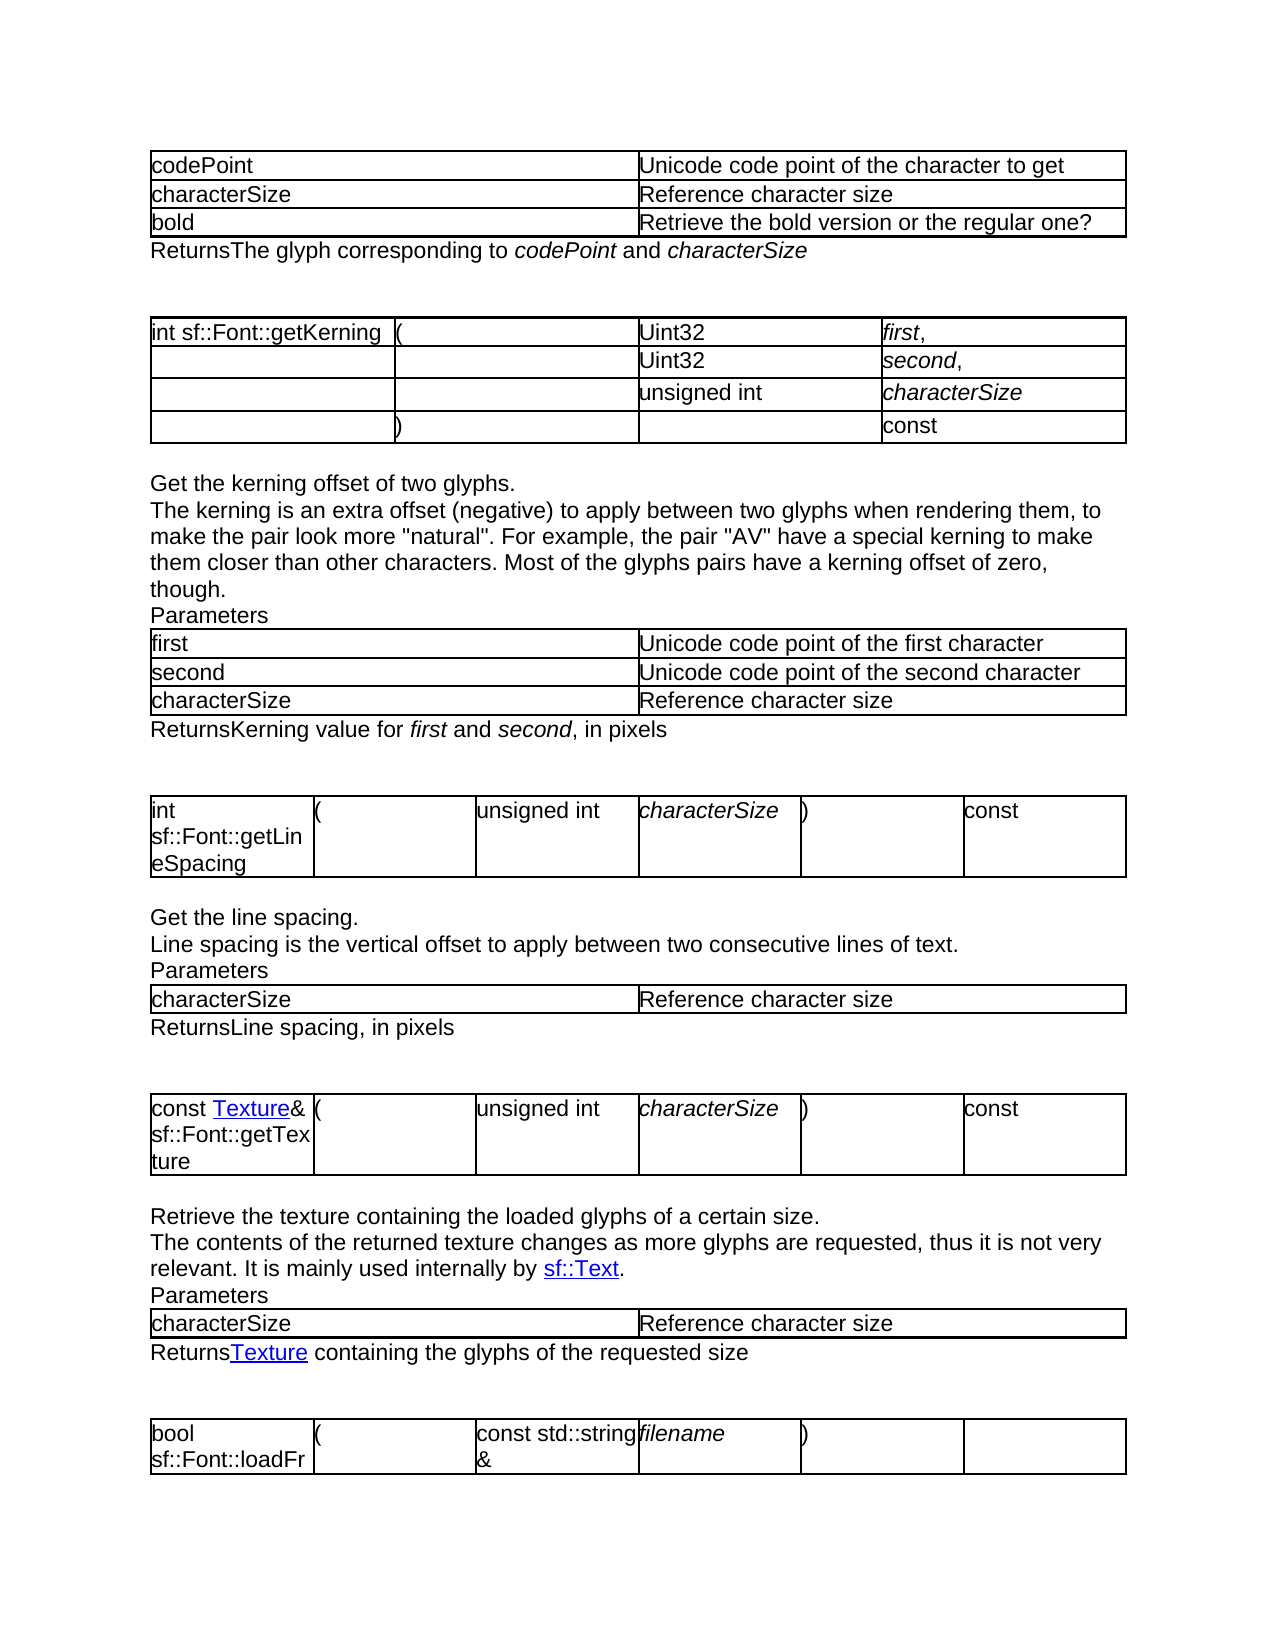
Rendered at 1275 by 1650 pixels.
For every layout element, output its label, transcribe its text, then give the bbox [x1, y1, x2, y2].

table_header [965, 1420, 1125, 1472]
table_cell unsigned int [640, 379, 881, 409]
text ReturnsLine spacing, in pixels [150, 1014, 1125, 1040]
table_header characterSize [640, 1095, 800, 1174]
table_cell [152, 412, 394, 442]
table_cell [640, 412, 881, 442]
text The contents of the returned texture changes as more glyphs are requested, thus it is not very relevant. It is mainly used internally by sf::Text. [150, 1229, 1125, 1282]
text Get the kerning offset of two glyphs. [150, 470, 1125, 497]
table_header ) [802, 797, 963, 876]
table_header characterSize [152, 1310, 638, 1336]
table_header Uint32 [640, 319, 881, 345]
table_cell Unicode code point of the second character [640, 659, 1125, 685]
text ReturnsThe glyph corresponding to codePoint and characterSize [150, 238, 1125, 264]
text Parameters [150, 602, 1125, 628]
table_header int sf::Font::getKerning [152, 319, 394, 345]
table_cell characterSize [152, 687, 638, 714]
text ReturnsKerning value for first and second, in pixels [150, 716, 1125, 742]
table_cell [152, 347, 394, 377]
table_cell characterSize [883, 379, 1125, 409]
table_cell [152, 379, 394, 409]
table_cell Reference character size [640, 687, 1125, 714]
table_cell bold [152, 209, 638, 235]
table_header const [965, 797, 1125, 876]
table_header first, [883, 319, 1125, 345]
table_header ( [315, 1095, 475, 1174]
table_header ) [802, 1420, 963, 1472]
table_header first [152, 630, 638, 657]
table_header characterSize [152, 986, 638, 1012]
table_header ( [315, 797, 475, 876]
table_cell ) [396, 412, 638, 442]
table_header Unicode code point of the character to get [640, 152, 1125, 178]
table_header filename [640, 1420, 800, 1472]
text Retrieve the texture containing the loaded glyphs of a certain size. [150, 1203, 1125, 1229]
table_header Unicode code point of the first character [640, 630, 1125, 657]
table_header const std::string & [477, 1420, 638, 1472]
table_header Reference character size [640, 986, 1125, 1012]
text Parameters [150, 957, 1125, 983]
table_cell second [152, 659, 638, 685]
table_cell second, [883, 347, 1125, 377]
text ReturnsTexture containing the glyphs of the requested size [150, 1339, 1125, 1365]
text Get the line spacing. [150, 904, 1125, 931]
table_cell [396, 347, 638, 377]
table_header codePoint [152, 152, 638, 178]
table_cell Uint32 [640, 347, 881, 377]
text Parameters [150, 1282, 1125, 1308]
table_cell Retrieve the bold version or the regular one? [640, 209, 1125, 235]
table_header ( [396, 319, 638, 345]
text Line spacing is the vertical offset to apply between two consecutive lines of text. [150, 931, 1125, 957]
table_header const [965, 1095, 1125, 1174]
table_cell const [883, 412, 1125, 442]
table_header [152, 1420, 313, 1472]
table_cell [396, 379, 638, 409]
table_header unsigned int [477, 797, 638, 876]
table_header characterSize [640, 797, 800, 876]
table_header ) [802, 1095, 963, 1174]
table_header const Texture& sf::Font::getTexture [152, 1095, 313, 1174]
table_cell characterSize [152, 181, 638, 207]
table_header int sf::Font::getLineSpacing [152, 797, 313, 876]
text The kerning is an extra offset (negative) to apply between two glyphs when rendering them, to make the pair look more "natural". For example, the pair "AV" have a special kerning to make them closer than other characters. Most of the glyphs pairs have a kerning offset of zero, though. [150, 497, 1125, 602]
table_cell Reference character size [640, 181, 1125, 207]
table_header unsigned int [477, 1095, 638, 1174]
table_header Reference character size [640, 1310, 1125, 1336]
table_header ( [315, 1420, 475, 1472]
